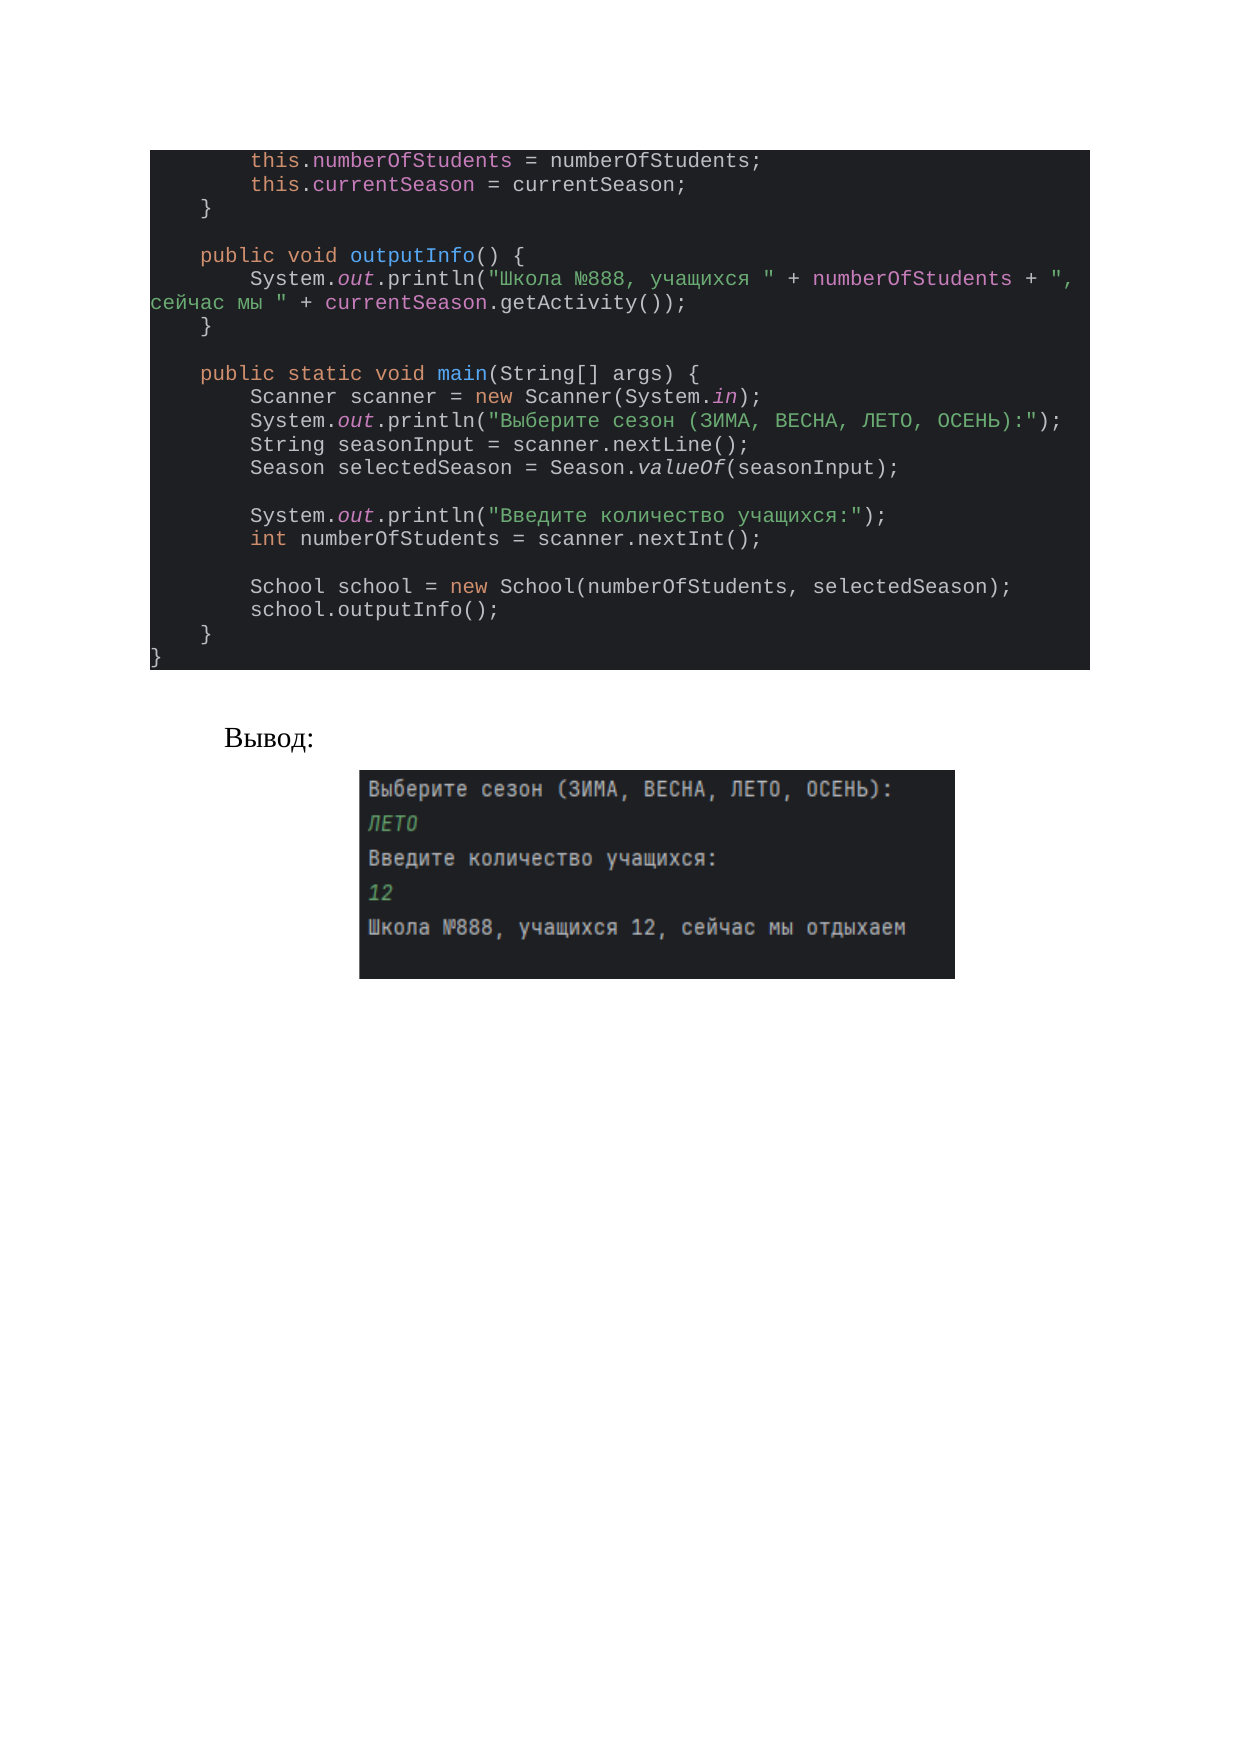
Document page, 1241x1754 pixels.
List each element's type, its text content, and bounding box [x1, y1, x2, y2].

picture [359, 770, 955, 979]
text Вывод: [150, 721, 1090, 754]
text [150, 150, 1090, 670]
